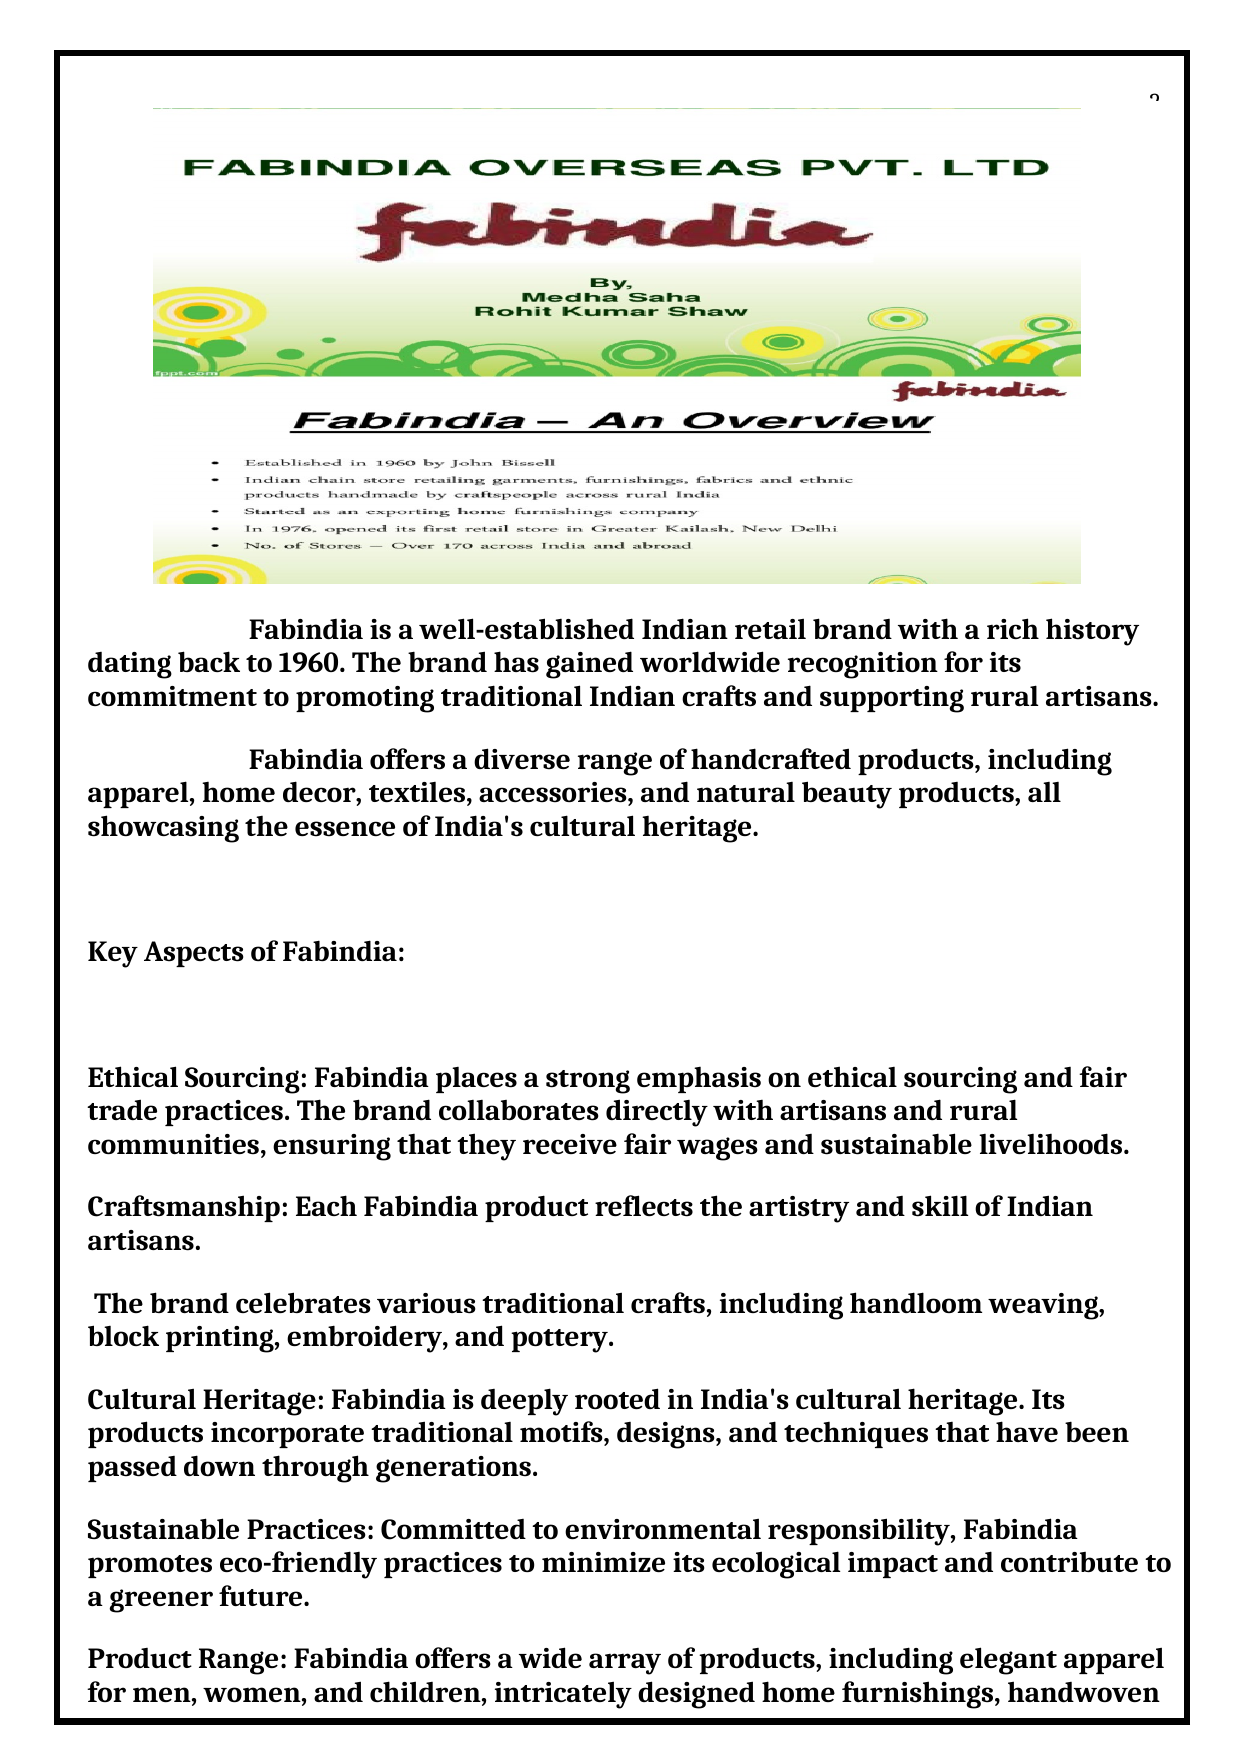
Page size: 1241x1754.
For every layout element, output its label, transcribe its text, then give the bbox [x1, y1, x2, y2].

picture [153, 108, 1081, 584]
text The brand celebrates various traditional crafts, including handloom weaving, block printing, embroidery, and pottery. [87, 1287, 1178, 1354]
text Key Aspects of Fabindia: [87, 935, 1178, 969]
text Fabindia is a well-established Indian retail brand with a rich history dating back to 1960. The brand has gained worldwide recognition for its commitment to promoting traditional Indian crafts and supporting rural artisans. [87, 613, 1178, 714]
text Cultural Heritage: Fabindia is deeply rooted in India's cultural heritage. Its products incorporate traditional motifs, designs, and techniques that have been passed down through generations. [87, 1383, 1178, 1484]
text Ethical Sourcing: Fabindia places a strong emphasis on ethical sourcing and fair trade practices. The brand collaborates directly with artisans and rural communities, ensuring that they receive fair wages and sustainable livelihoods. [87, 1061, 1178, 1161]
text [87, 1643, 1178, 1710]
text Fabindia offers a diverse range of handcrafted products, including apparel, home decor, textiles, accessories, and natural beauty products, all showcasing the essence of India's cultural heritage. [87, 743, 1178, 843]
text Craftsmanship: Each Fabindia product reflects the artistry and skill of Indian artisans. [87, 1191, 1178, 1258]
text Sustainable Practices: Committed to environmental responsibility, Fabindia promotes eco-friendly practices to minimize its ecological impact and contribute to a greener future. [87, 1513, 1178, 1613]
